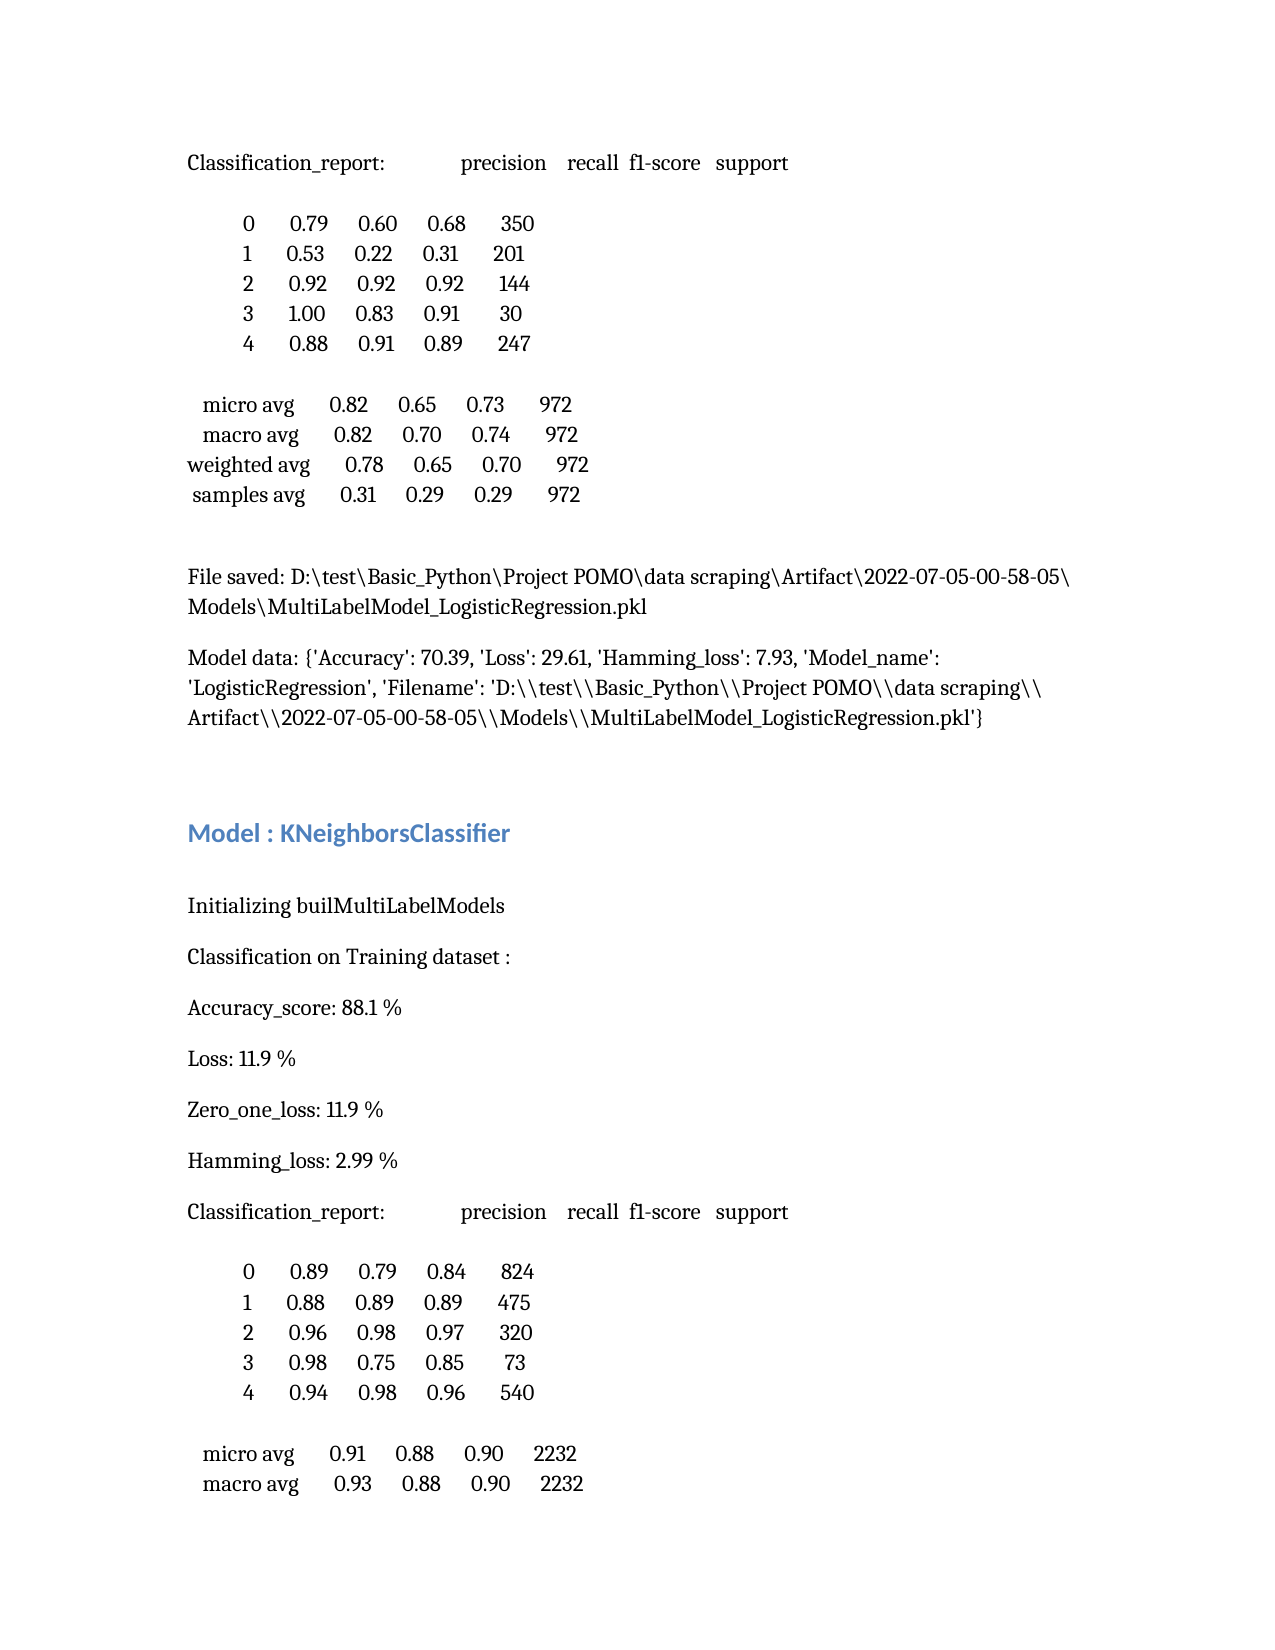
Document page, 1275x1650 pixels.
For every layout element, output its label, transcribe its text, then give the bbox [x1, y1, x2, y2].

text Accuracy_score: 88.1 % [187, 994, 1087, 1021]
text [187, 1199, 1087, 1497]
text Classification_report: precision recall f1-score support 0 0.79 0.60 0.68 350 1 0.53 0.22 0.31 201 2 0.92 0.92 0.92 144 3 1.00 0.83 0.91 30 4 0.88 0.91 0.89 247 micro avg 0.82 0.65 0.73 972 macro avg 0.82 0.70 0.74 972 weighted avg 0.78 0.65 0.70 972 samples avg 0.31 0.29 0.29 972 [187, 150, 1087, 539]
text Loss: 11.9 % [187, 1046, 1087, 1072]
text Zero_one_loss: 11.9 % [187, 1097, 1087, 1123]
text Model data: {'Accuracy': 70.39, 'Loss': 29.61, 'Hamming_loss': 7.93, 'Model_name': 'LogisticRegression', 'Filename': 'D:\\test\\Basic_Python\\Project POMO\\data scraping\\Artifact\\2022-07-05-00-58-05\\Models\\MultiLabelModel_LogisticRegression.pkl'} [187, 645, 1087, 792]
text Classification on Training dataset : [187, 943, 1087, 970]
text File saved: D:\test\Basic_Python\Project POMO\data scraping\Artifact\2022-07-05-00-58-05\Models\MultiLabelModel_LogisticRegression.pkl [187, 563, 1087, 620]
text Hamming_loss: 2.99 % [187, 1148, 1087, 1174]
subtitle Model : KNeighborsClassifier [187, 817, 1087, 888]
text Initializing builMultiLabelModels [187, 892, 1087, 919]
